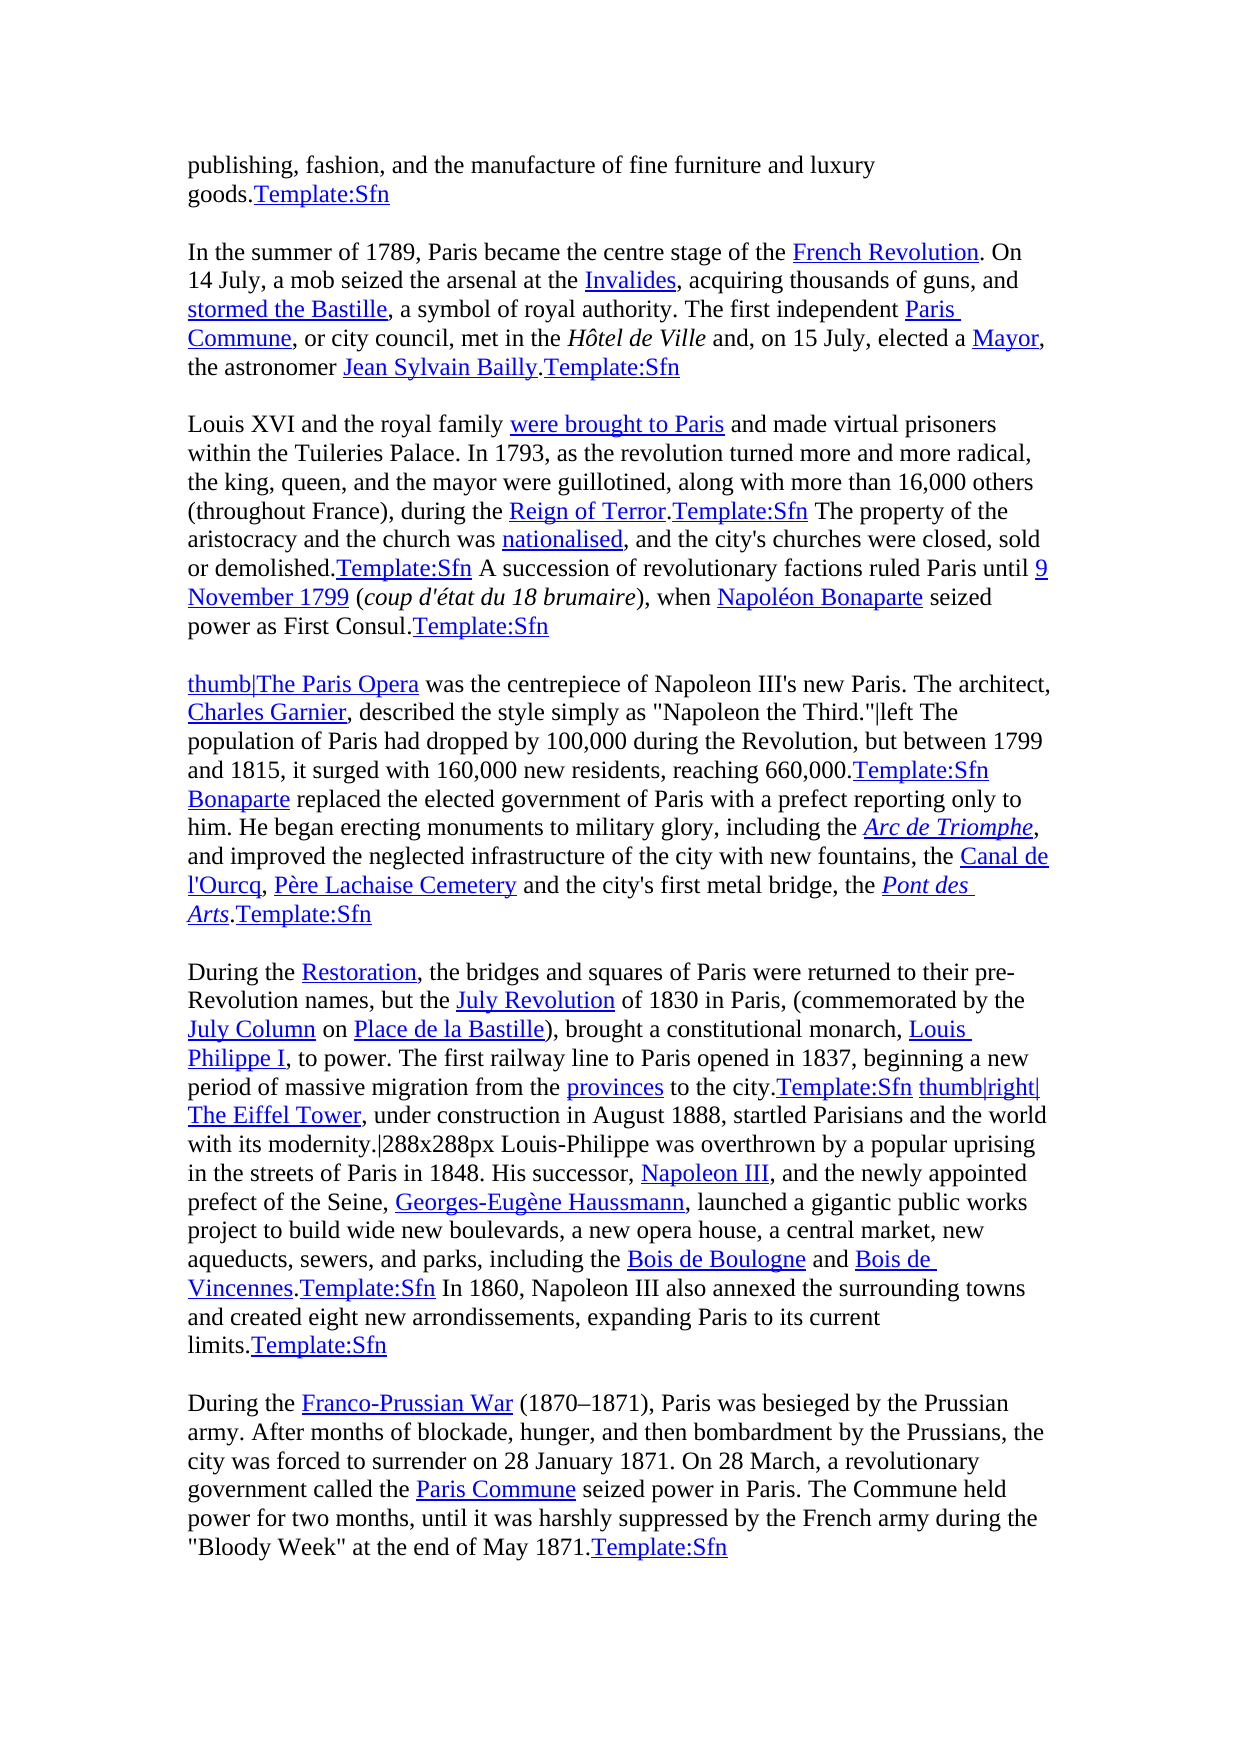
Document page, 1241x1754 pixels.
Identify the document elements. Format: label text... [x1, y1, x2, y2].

text During the Restoration, the bridges and squares of Paris were returned to their pre-Revolution names, but the July Revolution of 1830 in Paris, (commemorated by the July Column on Place de la Bastille), brought a constitutional monarch, Louis Philippe I, to power. The first railway line to Paris opened in 1837, beginning a new period of massive migration from the provinces to the city.Template:Sfn thumb|right|The Eiffel Tower, under construction in August 1888, startled Parisians and the world with its modernity.|288x288px Louis-Philippe was overthrown by a popular uprising in the streets of Paris in 1848. His successor, Napoleon III, and the newly appointed prefect of the Seine, Georges-Eugène Haussmann, launched a gigantic public works project to build wide new boulevards, a new opera house, a central market, new aqueducts, sewers, and parks, including the Bois de Boulogne and Bois de Vincennes.Template:Sfn In 1860, Napoleon III also annexed the surrounding towns and created eight new arrondissements, expanding Paris to its current limits.Template:Sfn [187, 957, 1053, 1359]
text thumb|The Paris Opera was the centrepiece of Napoleon III's new Paris. The architect, Charles Garnier, described the style simply as "Napoleon the Third."|left The population of Paris had dropped by 100,000 during the Revolution, but between 1799 and 1815, it surged with 160,000 new residents, reaching 660,000.Template:Sfn Bonaparte replaced the elected government of Paris with a prefect reporting only to him. He began erecting monuments to military glory, including the Arc de Triomphe, and improved the neglected infrastructure of the city with new fountains, the Canal de l'Ourcq, Père Lachaise Cemetery and the city's first metal bridge, the Pont des Arts.Template:Sfn [187, 669, 1053, 927]
text In the summer of 1789, Paris became the centre stage of the French Revolution. On 14 July, a mob seized the arsenal at the Invalides, acquiring thousands of guns, and stormed the Bastille, a symbol of royal authority. The first independent Paris Commune, or city council, met in the Hôtel de Ville and, on 15 July, elected a Mayor, the astronomer Jean Sylvain Bailly.Template:Sfn [187, 237, 1053, 380]
text During the Franco-Prussian War (1870–1871), Paris was besieged by the Prussian army. After months of blockade, hunger, and then bombardment by the Prussians, the city was forced to surrender on 28 January 1871. On 28 March, a revolutionary government called the Paris Commune seized power in Paris. The Commune held power for two months, until it was harshly suppressed by the French army during the "Bloody Week" at the end of May 1871.Template:Sfn [187, 1388, 1053, 1561]
text Louis XVI and the royal family were brought to Paris and made virtual prisoners within the Tuileries Palace. In 1793, as the revolution turned more and more radical, the king, queen, and the mayor were guillotined, along with more than 16,000 others (throughout France), during the Reign of Terror.Template:Sfn The property of the aristocracy and the church was nationalised, and the city's churches were closed, sold or demolished.Template:Sfn A succession of revolutionary factions ruled Paris until 9 November 1799 (coup d'état du 18 brumaire), when Napoléon Bonaparte seized power as First Consul.Template:Sfn [187, 409, 1053, 639]
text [187, 150, 1053, 207]
